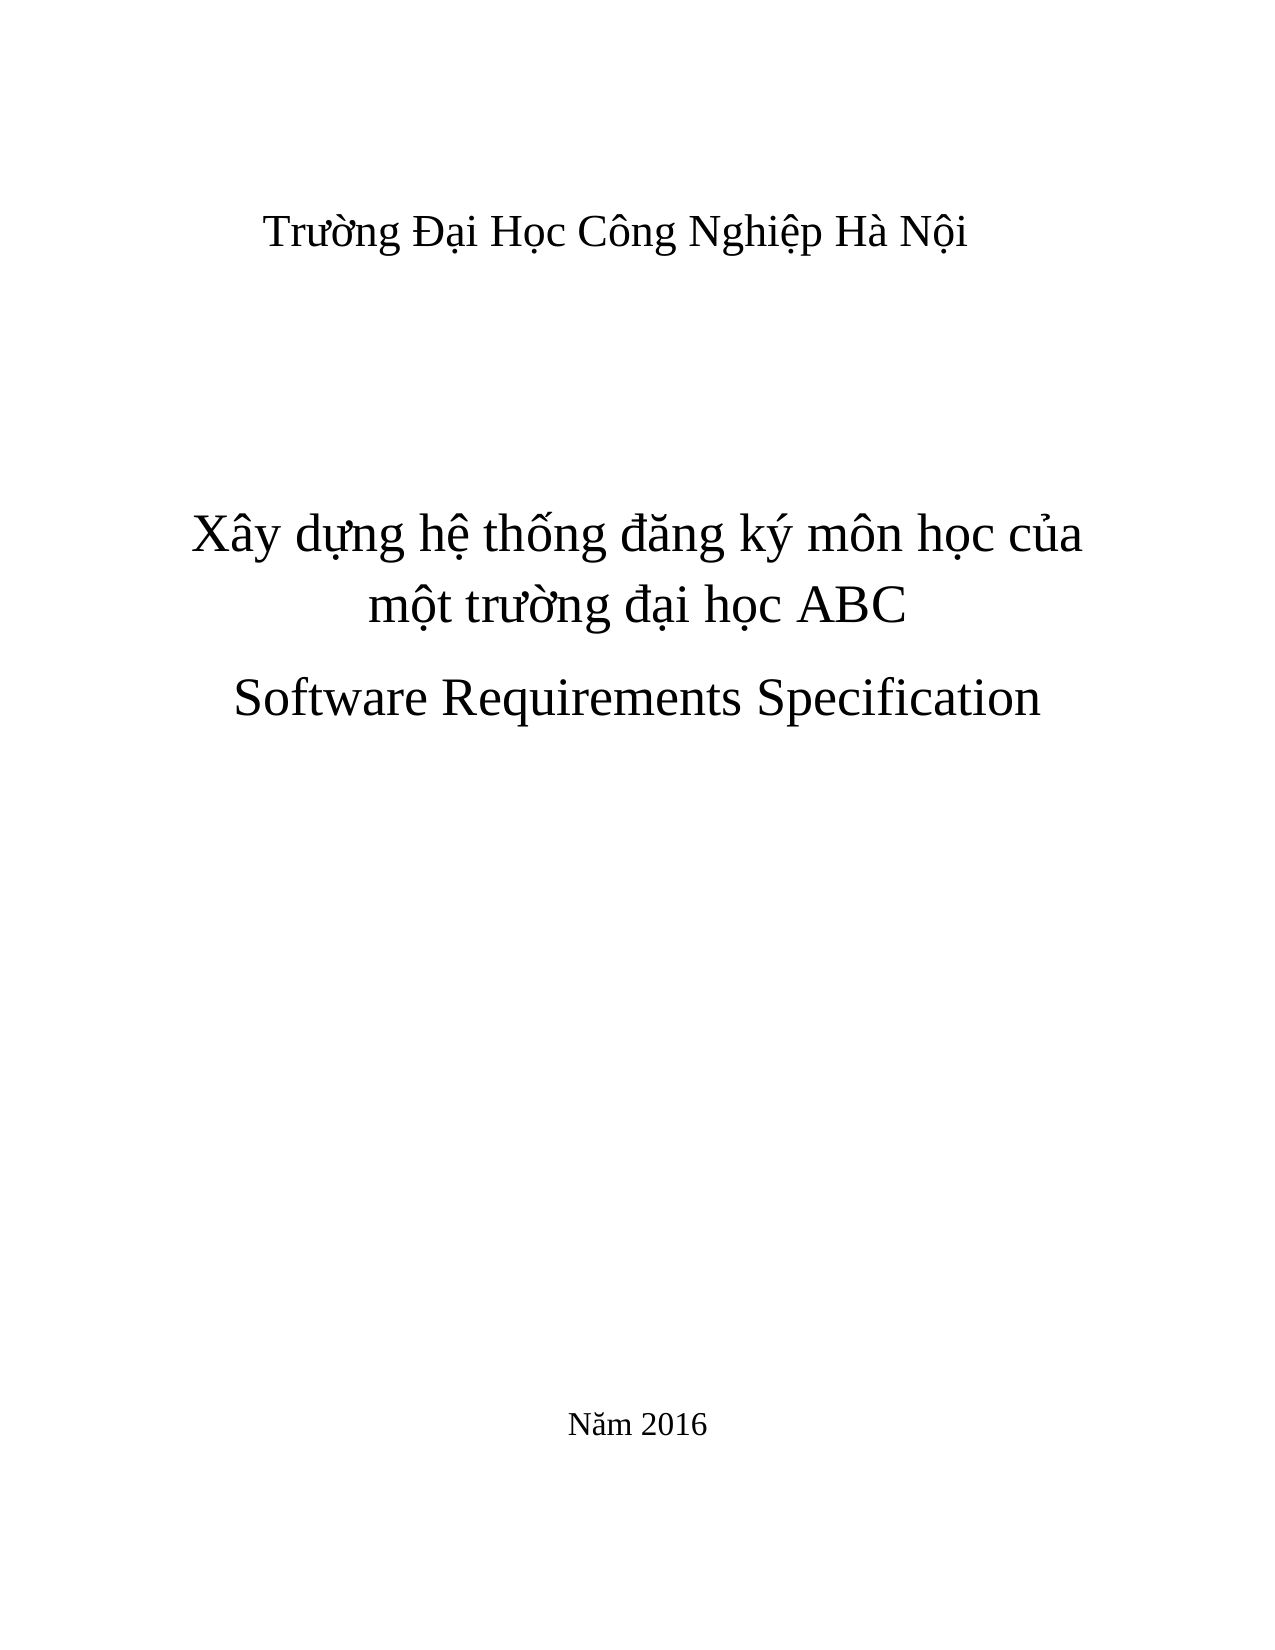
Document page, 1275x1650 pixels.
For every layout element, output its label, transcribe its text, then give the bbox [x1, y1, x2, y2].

text Trường Đại Học Công Nghiệp Hà Nội [150, 204, 1125, 257]
text Software Requirements Specification [150, 664, 1125, 727]
text Xây dựng hệ thống đăng ký môn học của một trường đại học ABC [150, 501, 1125, 634]
text Năm 2016 [150, 1404, 1125, 1442]
